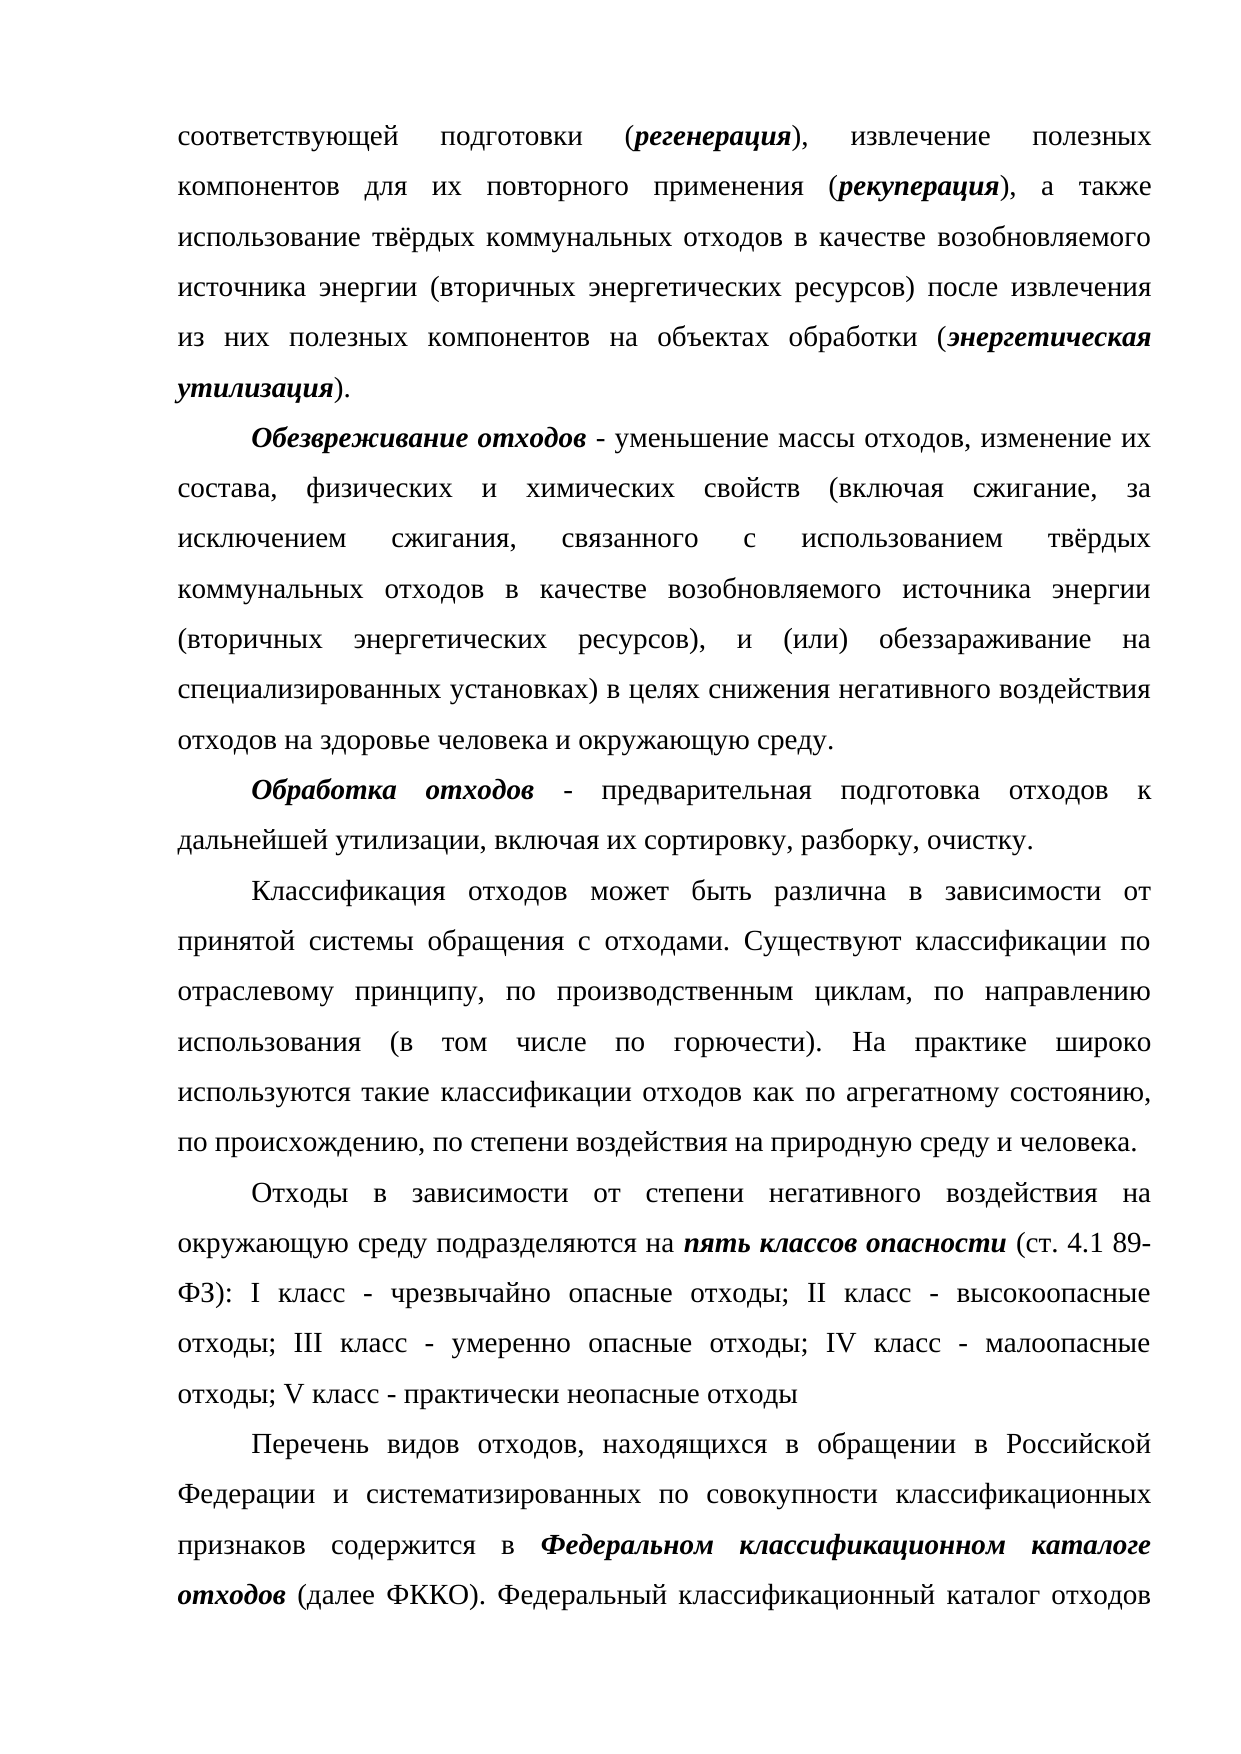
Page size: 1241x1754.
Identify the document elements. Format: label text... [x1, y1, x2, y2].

text Обработка отходов - предварительная подготовка отходов к дальнейшей утилизации, включая их сортировку, разборку, очистку. [177, 772, 1152, 856]
text Обезвреживание отходов - уменьшение массы отходов, изменение их состава, физических и химических свойств (включая сжигание, за исключением сжигания, связанного с использованием твёрдых коммунальных отходов в качестве возобновляемого источника энергии (вторичных энергетических ресурсов), и (или) обеззараживание на специализированных установках) в целях снижения негативного воздействия отходов на здоровье человека и окружающую среду. [177, 420, 1152, 755]
text Классификация отходов может быть различна в зависимости от принятой системы обращения с отходами. Существуют классификации по отраслевому принципу, по производственным циклам, по направлению использования (в том числе по горючести). На практике широко используются такие классификации отходов как по агрегатному состоянию, по происхождению, по степени воздействия на природную среду и человека. [177, 873, 1152, 1158]
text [177, 118, 1152, 403]
text Отходы в зависимости от степени негативного воздействия на окружающую среду подразделяются на пять классов опасности (ст. 4.1 89-ФЗ): I класс - чрезвычайно опасные отходы; II класс - высокоопасные отходы; III класс - умеренно опасные отходы; IV класс - малоопасные отходы; V класс - практически неопасные отходы [177, 1175, 1152, 1409]
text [177, 1426, 1152, 1611]
